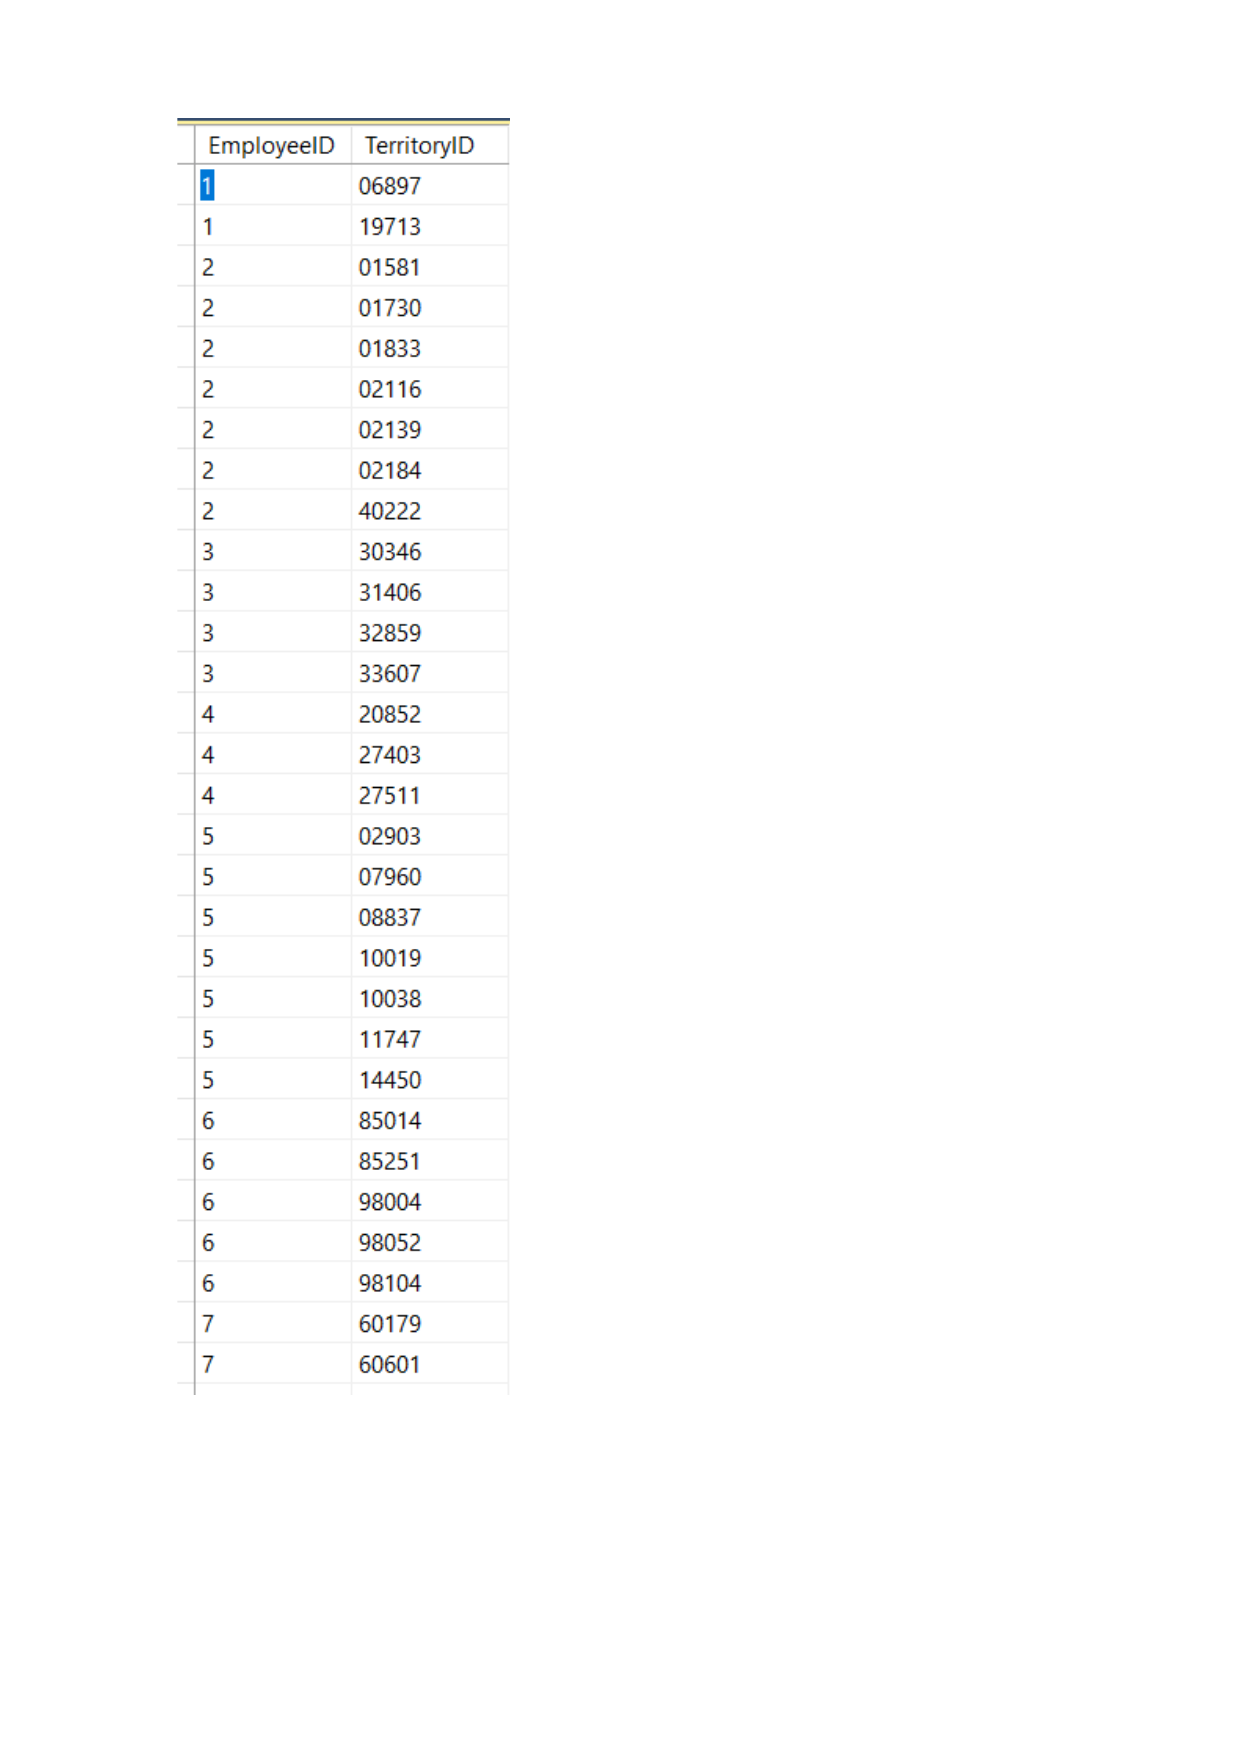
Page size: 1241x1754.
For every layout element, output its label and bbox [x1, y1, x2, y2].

picture [177, 118, 510, 1395]
